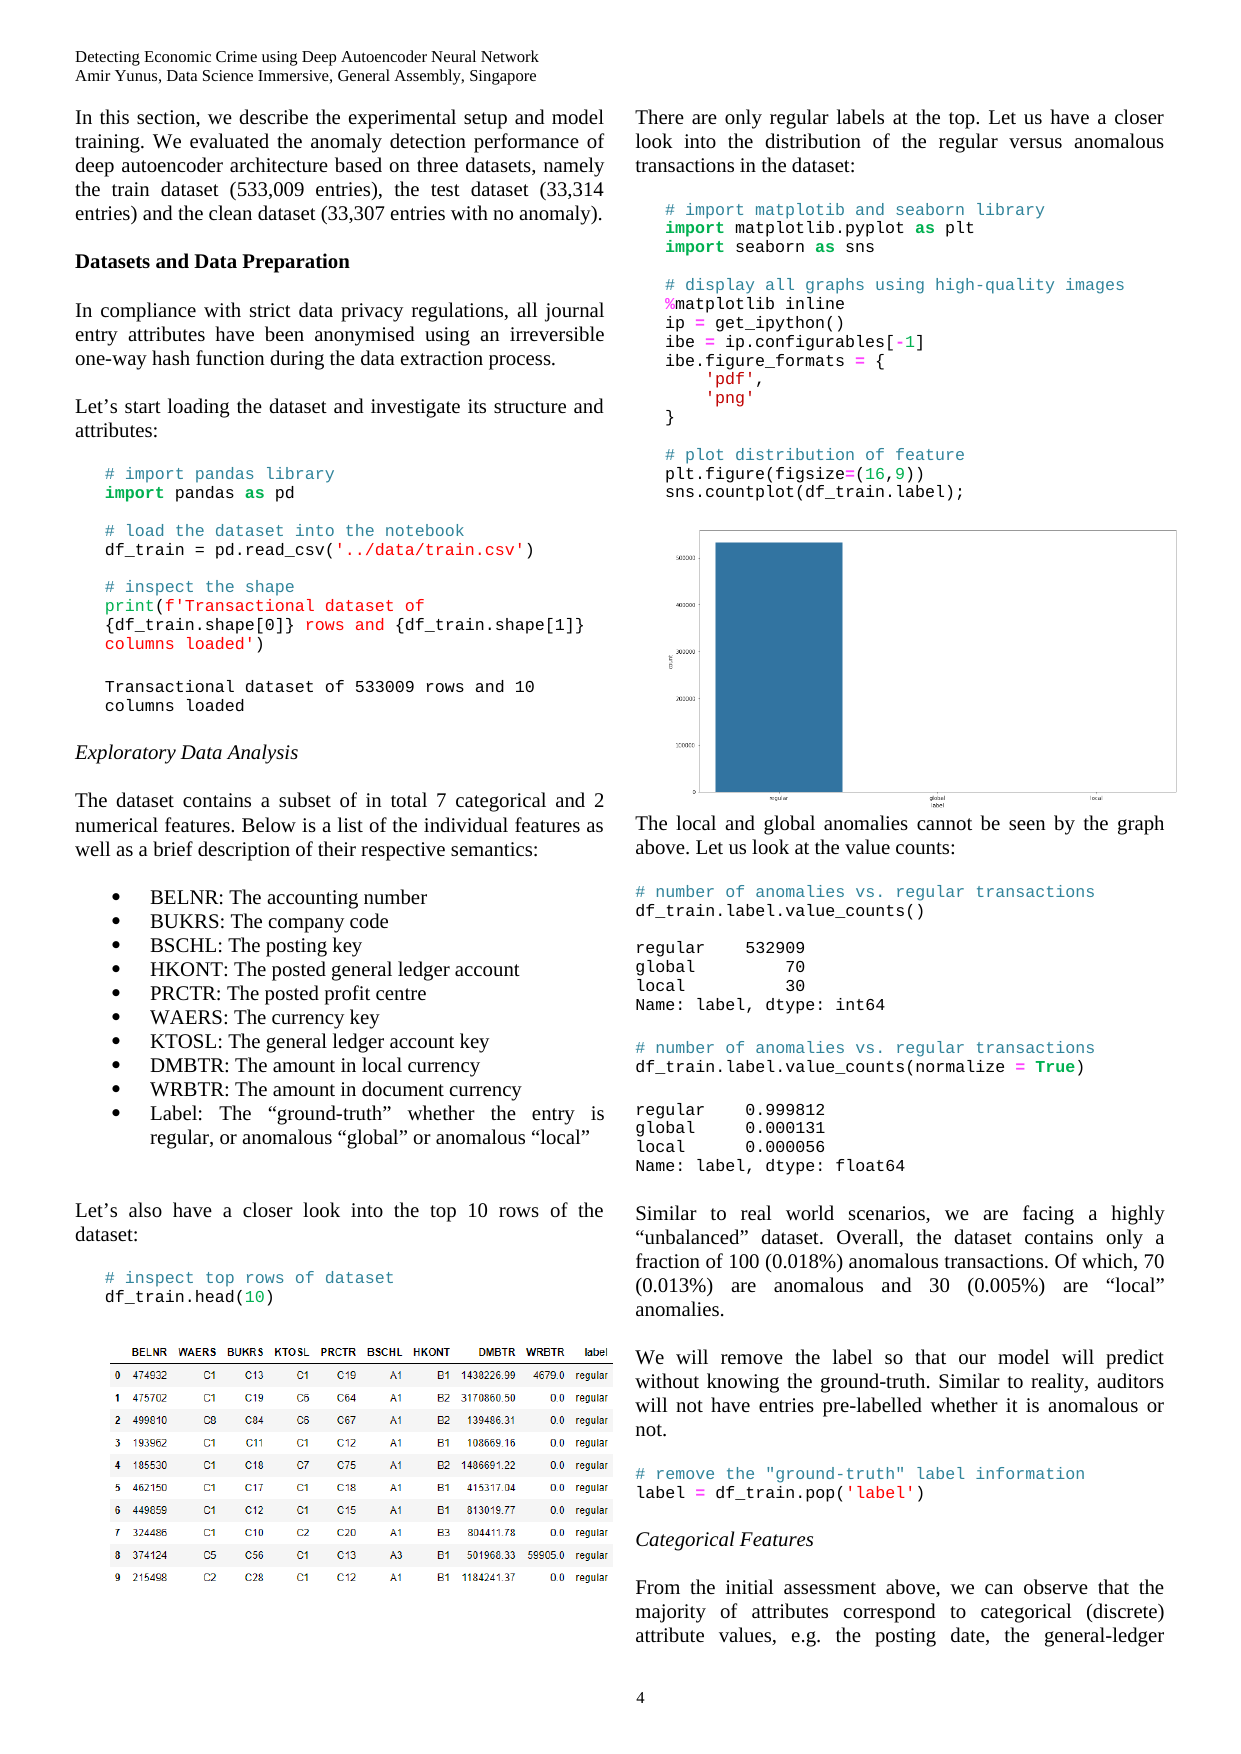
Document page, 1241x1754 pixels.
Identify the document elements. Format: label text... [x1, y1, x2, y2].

text Datasets and Data Preparation [75, 249, 605, 273]
text label = df_train.pop('label') [635, 1484, 1165, 1503]
text sns.countplot(df_train.label); [665, 484, 1165, 503]
text plt.figure(figsize=(16,9)) [665, 465, 1165, 484]
text df_train.label.value_counts(normalize = True) [635, 1058, 1165, 1077]
text ip = get_ipython() [665, 314, 1165, 333]
list HKONT: The posted general ledger account [112, 957, 605, 981]
text global 0.000131 [635, 1120, 1165, 1139]
text The dataset contains a subset of in total 7 categorical and 2 numerical features. Below is a list of the individual features as well as a brief description of their respective semantics: [75, 788, 605, 861]
text import seaborn as sns [665, 239, 1165, 258]
text Transactional dataset of 533009 rows and 10 columns loaded [104, 678, 605, 716]
list WAERS: The currency key [112, 1005, 605, 1029]
text Name: label, dtype: int64 [635, 997, 1165, 1015]
list WRBTR: The amount in document currency [112, 1077, 605, 1101]
text import pandas as pd [104, 485, 605, 504]
text local 30 [635, 978, 1165, 997]
text print(f'Transactional dataset of {df_train.shape[0]} rows and {df_train.shape[1]} columns loaded') [104, 598, 605, 654]
text %matplotlib inline [665, 296, 1165, 314]
text global 70 [635, 959, 1165, 978]
text The local and global anomalies cannot be seen by the graph above. Let us look at the value counts: [635, 811, 1165, 859]
text # number of anomalies vs. regular transactions [635, 883, 1165, 902]
text We will remove the label so that our model will predict without knowing the ground-truth. Similar to reality, auditors will not have entries pre-labelled whether it is anomalous or not. [635, 1345, 1165, 1441]
text Name: label, dtype: float64 [635, 1158, 1165, 1177]
list Label: The “ground-truth” whether the entry is regular, or anomalous “global” or anomalous “local” [112, 1101, 605, 1149]
text # plot distribution of feature [665, 446, 1165, 465]
text # inspect top rows of dataset [104, 1270, 605, 1288]
text # import matplotib and seaborn library [665, 201, 1165, 220]
text local 0.000056 [635, 1139, 1165, 1158]
list PRCTR: The posted profit centre [112, 981, 605, 1005]
text # load the dataset into the notebook [104, 522, 605, 541]
text df_train = pd.read_csv('../data/train.csv') [104, 541, 605, 560]
text df_train.head(10) [104, 1288, 605, 1307]
text In this section, we describe the experimental setup and model training. We evaluated the anomaly detection performance of deep autoencoder architecture based on three datasets, namely the train dataset (533,009 entries), the test dataset (33,314 entries) and the clean dataset (33,307 entries with no anomaly). [75, 105, 605, 225]
text regular 532909 [635, 940, 1165, 959]
text ibe.figure_formats = { [665, 352, 1165, 371]
list BSCHL: The posting key [112, 933, 605, 957]
text # display all graphs using high-quality images [665, 277, 1165, 296]
text Let’s start loading the dataset and investigate its structure and attributes: [75, 394, 605, 442]
text import matplotlib.pyplot as plt [665, 220, 1165, 239]
list BUKRS: The company code [112, 909, 605, 933]
text There are only regular labels at the top. Let us have a closer look into the distribution of the regular versus anomalous transactions in the dataset: [635, 105, 1165, 177]
picture [104, 1331, 619, 1593]
text 'png' [665, 390, 1165, 409]
text df_train.label.value_counts() [635, 902, 1165, 921]
picture [664, 527, 1179, 812]
text } [665, 409, 1165, 427]
text # import pandas library [104, 466, 605, 485]
text ibe = ip.configurables[-1] [665, 333, 1165, 352]
text Categorical Features [635, 1527, 1165, 1551]
text Similar to real world scenarios, we are facing a highly “unbalanced” dataset. Overall, the dataset contains only a fraction of 100 (0.018%) anomalous transactions. Of which, 70 (0.013%) are anomalous and 30 (0.005%) are “local” anomalies. [635, 1201, 1165, 1321]
list KTOSL: The general ledger account key [112, 1029, 605, 1053]
list BELNR: The accounting number [112, 885, 605, 909]
text Exploratory Data Analysis [75, 740, 605, 764]
text In compliance with strict data privacy regulations, all journal entry attributes have been anonymised using an irreversible one-way hash function during the data extraction process. [75, 297, 605, 370]
text # inspect the shape [104, 579, 605, 598]
text Let’s also have a closer look into the top 10 rows of the dataset: [75, 1197, 605, 1246]
text # remove the "ground-truth" label information [635, 1465, 1165, 1484]
text regular 0.999812 [635, 1101, 1165, 1120]
text # number of anomalies vs. regular transactions [635, 1039, 1165, 1058]
text 'pdf', [665, 371, 1165, 390]
list DMBTR: The amount in local currency [112, 1053, 605, 1077]
